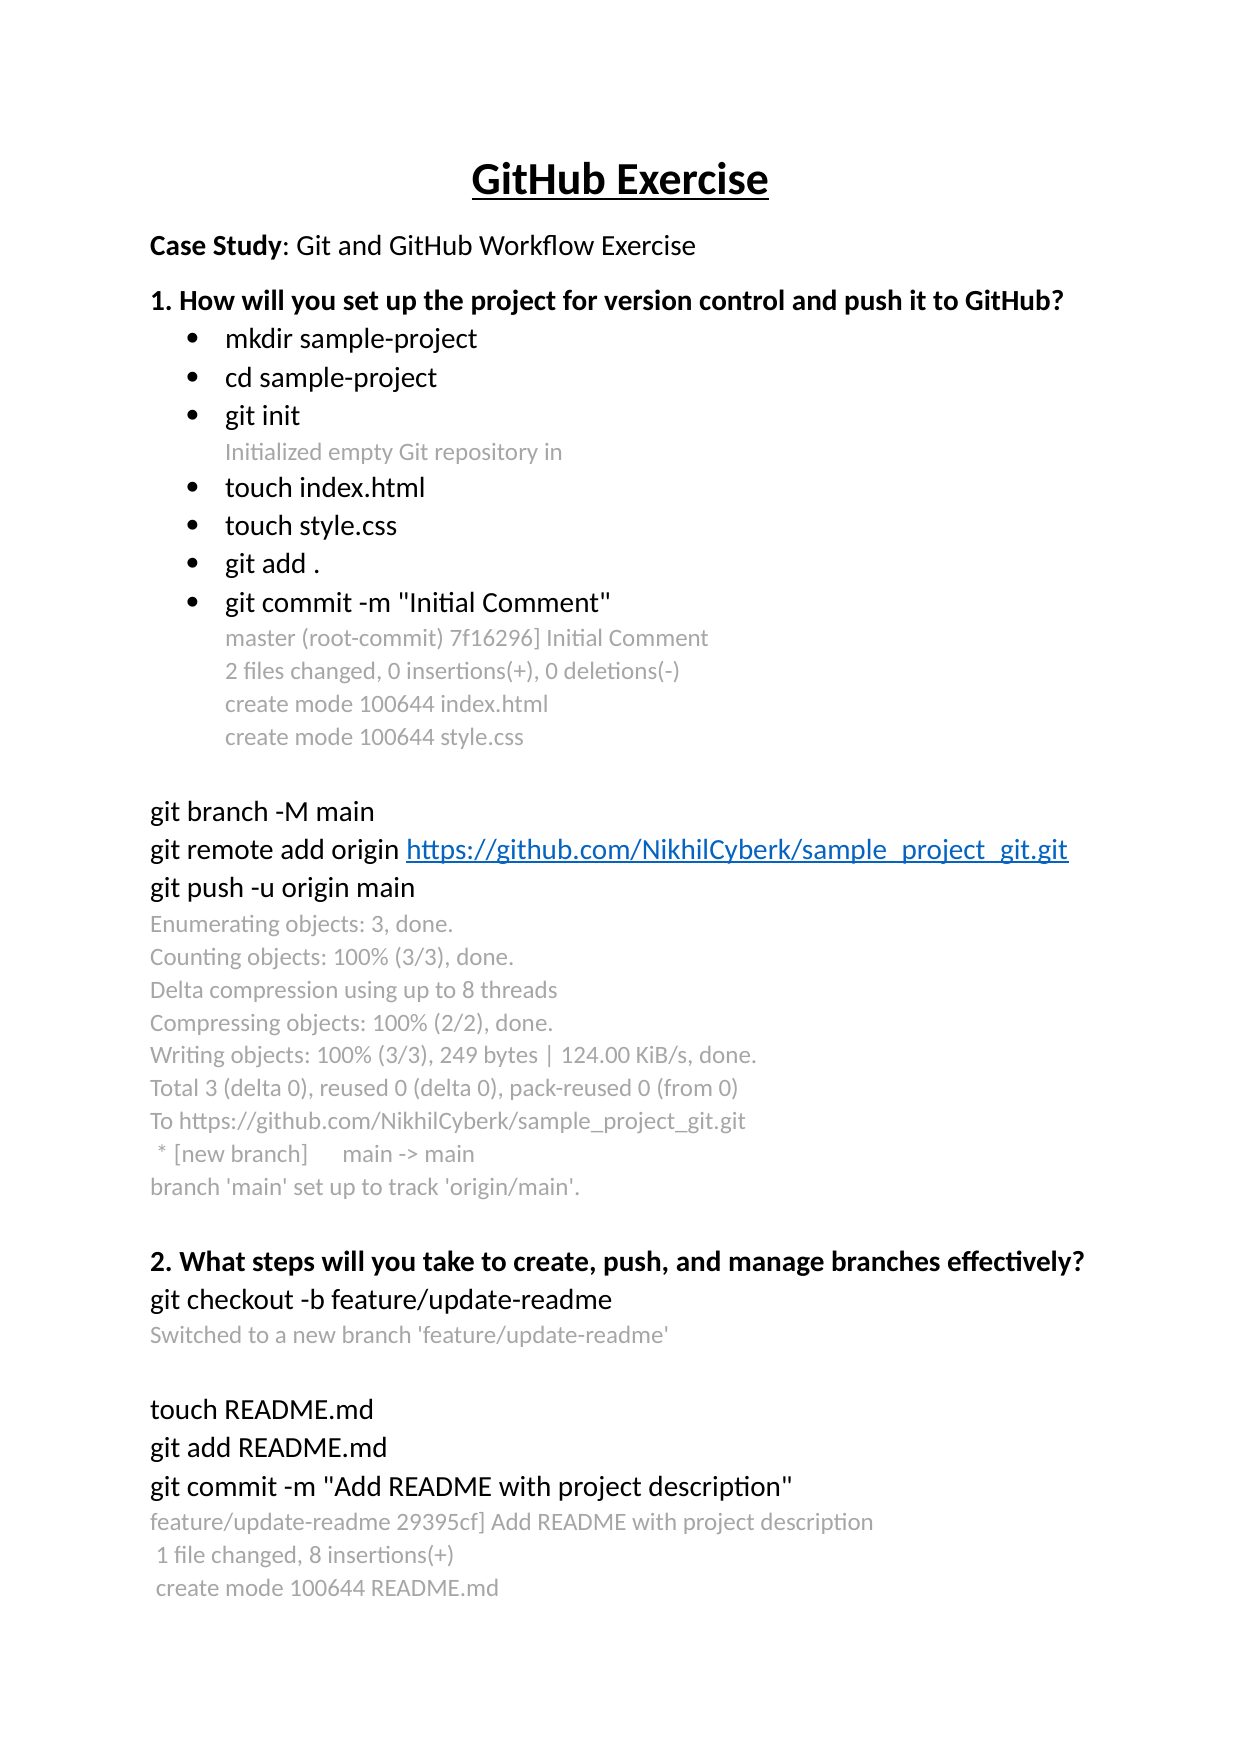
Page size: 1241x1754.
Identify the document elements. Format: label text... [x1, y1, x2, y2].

text Delta compression using up to 8 threads [150, 974, 1090, 1004]
text git add README.md [150, 1429, 1090, 1465]
text master (root-commit) 7f16296] Initial Comment [150, 622, 1090, 653]
text Enumerating objects: 3, done. [150, 908, 1090, 938]
text Writing objects: 100% (3/3), 249 bytes | 124.00 KiB/s, done. [150, 1039, 1090, 1070]
text create mode 100644 index.html [150, 688, 1090, 719]
list git init [187, 397, 1090, 433]
text Counting objects: 100% (3/3), done. [150, 941, 1090, 971]
text create mode 100644 README.md [150, 1572, 1090, 1602]
text To https://github.com/NikhilCyberk/sample_project_git.git [150, 1105, 1090, 1136]
text * [new branch] main -> main [150, 1138, 1090, 1169]
list touch index.html [187, 469, 1090, 504]
text git push -u origin main [150, 869, 1090, 905]
text Switched to a new branch 'feature/update-readme' [150, 1319, 1090, 1350]
text 1 file changed, 8 insertions(+) [150, 1539, 1090, 1569]
text Case Study: Git and GitHub Workflow Exercise [150, 227, 1090, 263]
text touch README.md [150, 1391, 1090, 1426]
text git commit -m "Add README with project description" [150, 1468, 1090, 1503]
text git branch -M main [150, 793, 1090, 828]
text create mode 100644 style.css [150, 721, 1090, 752]
list git commit -m "Initial Comment" [187, 584, 1090, 620]
text Total 3 (delta 0), reused 0 (delta 0), pack-reused 0 (from 0) [150, 1072, 1090, 1103]
list touch style.css [187, 507, 1090, 543]
text GitHub Exercise [150, 150, 1090, 206]
text Compressing objects: 100% (2/2), done. [150, 1007, 1090, 1037]
text Initialized empty Git repository in [150, 436, 1090, 466]
text feature/update-readme 29395cf] Add README with project description [150, 1506, 1090, 1537]
list git add . [187, 546, 1090, 581]
list cd sample-project [187, 359, 1090, 394]
text 1. How will you set up the project for version control and push it to GitHub? [150, 282, 1090, 318]
text branch 'main' set up to track 'origin/main'. [150, 1171, 1090, 1202]
text git remote add origin https://github.com/NikhilCyberk/sample_project_git.git [150, 831, 1090, 867]
text 2 files changed, 0 insertions(+), 0 deletions(-) [150, 655, 1090, 686]
text 2. What steps will you take to create, push, and manage branches effectively? [150, 1243, 1090, 1278]
text git checkout -b feature/update-readme [150, 1281, 1090, 1317]
list mkdir sample-project [187, 321, 1090, 356]
